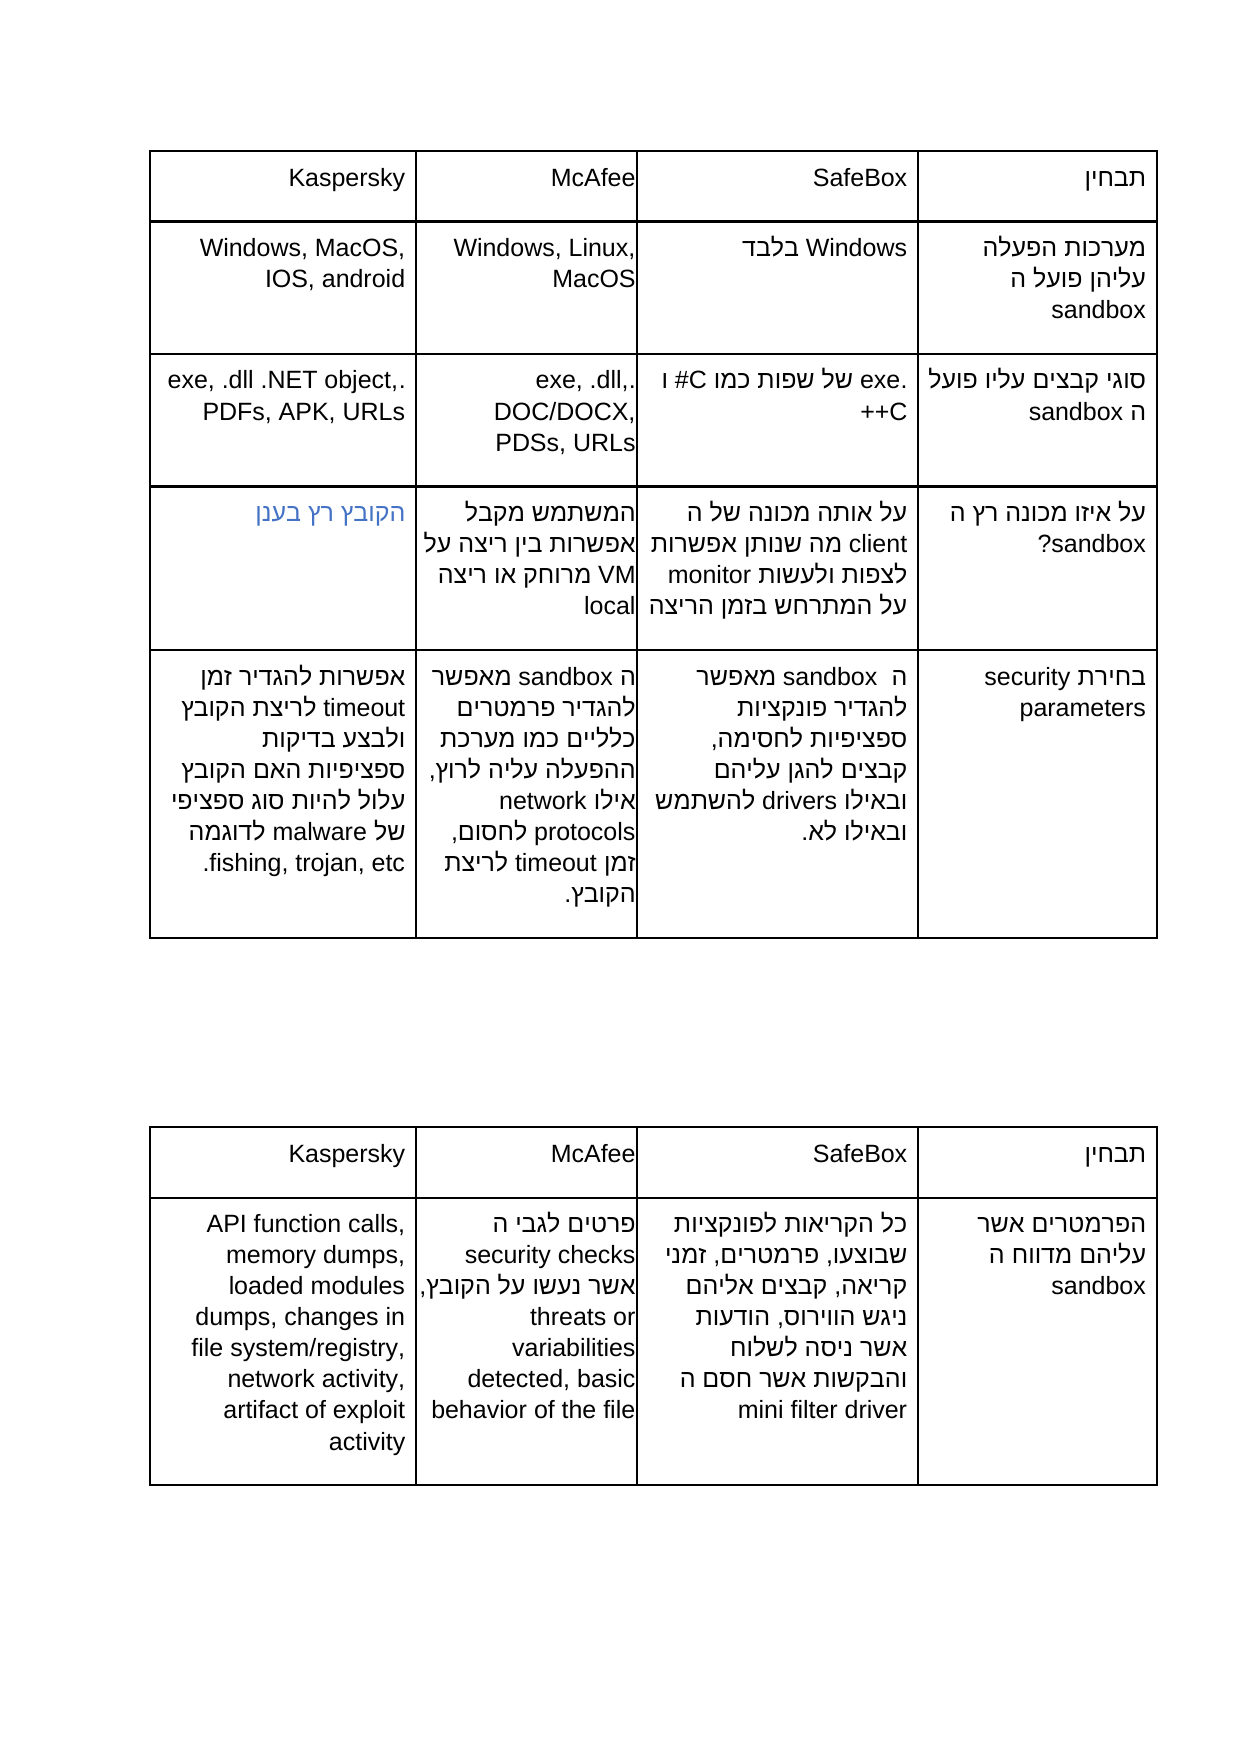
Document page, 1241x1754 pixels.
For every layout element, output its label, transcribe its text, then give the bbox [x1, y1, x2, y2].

table_cell Windows בלבד [638, 223, 917, 353]
table_header Kaspersky [151, 1128, 415, 1197]
table_cell כל הקריאות לפונקציות שבוצעו, פרמטרים, זמני קריאה, קבצים אליהם ניגש הווירוס, הודעות אשר ניסה לשלוח והבקשות אשר חסם ה mini filter driver [638, 1199, 917, 1484]
table_header SafeBox [638, 152, 917, 220]
table_header Kaspersky [151, 152, 415, 220]
table_cell על איזו מכונה רץ ה sandbox? [919, 488, 1156, 649]
table_cell .exe, .dll, DOC/DOCX, PDSs, URLs [417, 355, 636, 485]
table_cell הפרמטרים אשר עליהם מדווח ה sandbox [919, 1199, 1156, 1484]
table_header תבחין [919, 152, 1156, 220]
table_cell בחירת security parameters [919, 651, 1156, 937]
table_cell .exe של שפות כמו C# וC++ [638, 355, 917, 485]
table_cell .exe, .dll .NET object, PDFs, APK, URLs [151, 355, 415, 485]
table_header McAfee [417, 152, 636, 220]
table_cell מערכות הפעלה עליהן פועל ה sandbox [919, 223, 1156, 353]
table_header SafeBox [638, 1128, 917, 1197]
table_header תבחין [919, 1128, 1156, 1197]
table_cell API function calls, memory dumps, loaded modules dumps, changes in file system/registry, network activity, artifact of exploit activity [151, 1199, 415, 1484]
table_cell ה sandbox מאפשר להגדיר פרמטרים כלליים כמו מערכת ההפעלה עליה לרוץ, אילו network protocols לחסום, זמן timeout לריצת הקובץ. [417, 651, 636, 937]
table_cell על אותה מכונה של ה client מה שנותן אפשרות לצפות ולעשות monitor על המתרחש בזמן הריצה [638, 488, 917, 649]
table_cell המשתמש מקבל אפשרות בין ריצה על VM מרוחק או ריצה local [417, 488, 636, 649]
table_header McAfee [417, 1128, 636, 1197]
table_cell Windows, MacOS, IOS, android [151, 223, 415, 353]
table_cell הקובץ רץ בענן [151, 488, 415, 649]
table_cell אפשרות להגדיר זמן timeout לריצת הקובץ ולבצע בדיקות ספציפיות האם הקובץ עלול להיות סוג ספציפי של malware לדוגמה fishing, trojan, etc. [151, 651, 415, 937]
table_cell Windows, Linux, MacOS [417, 223, 636, 353]
table_cell סוגי קבצים עליו פועל ה sandbox [919, 355, 1156, 485]
table_cell ה sandbox מאפשר להגדיר פונקציות ספציפיות לחסימה, קבצים להגן עליהם ובאילו drivers להשתמש ובאילו לא. [638, 651, 917, 937]
table_cell פרטים לגבי ה security checks אשר נעשו על הקובץ, threats or variabilities detected, basic behavior of the file [417, 1199, 636, 1484]
